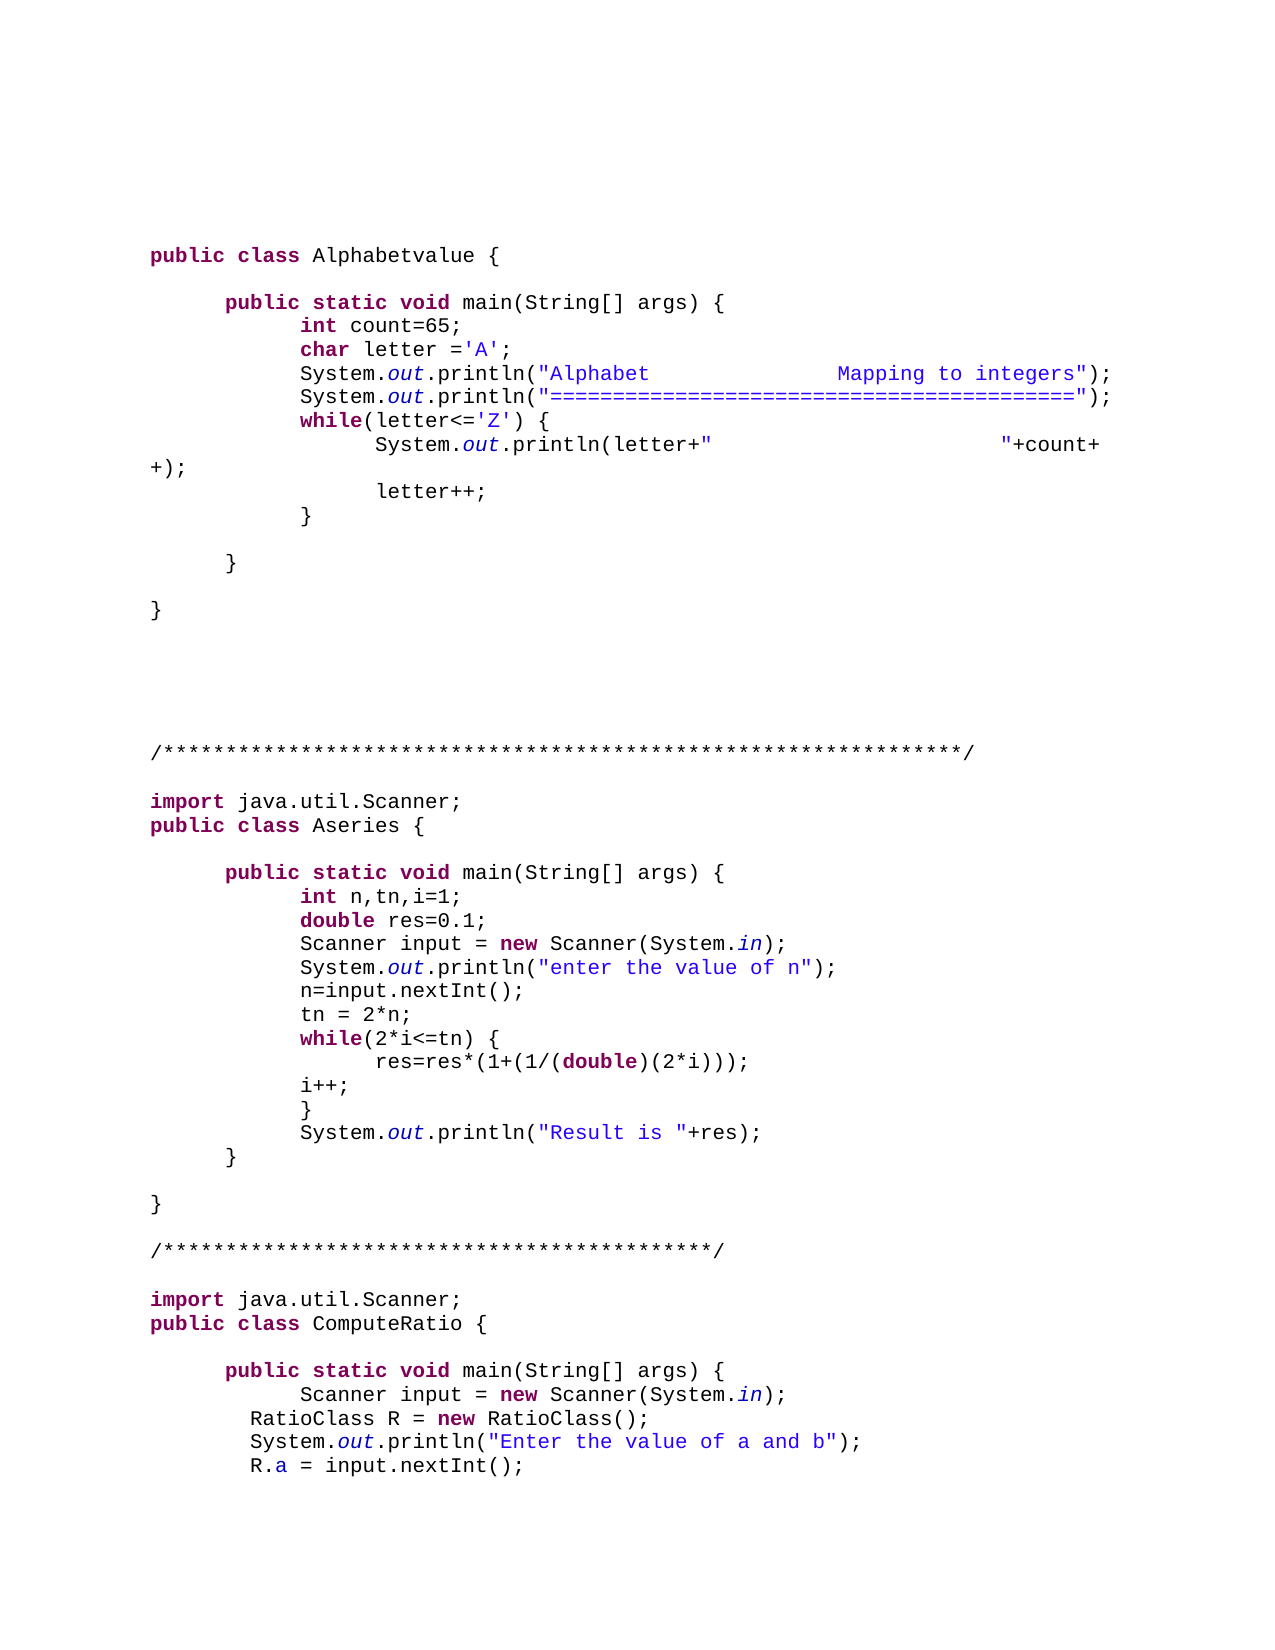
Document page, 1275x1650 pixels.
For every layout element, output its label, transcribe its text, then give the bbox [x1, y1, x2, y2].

text } [150, 1193, 1125, 1217]
text System.out.println("enter the value of n"); [150, 957, 1125, 981]
text } [150, 1099, 1125, 1122]
text Scanner input = new Scanner(System.in); [150, 933, 1125, 957]
text Scanner input = new Scanner(System.in); [150, 1384, 1125, 1408]
text public class Alphabetvalue { [150, 244, 1125, 268]
text System.out.println("Enter the value of a and b"); [150, 1431, 1125, 1455]
text System.out.println(letter+" "+count++); [150, 434, 1125, 481]
text System.out.println("Result is "+res); [150, 1122, 1125, 1146]
text while(2*i<=tn) { [150, 1028, 1125, 1051]
text } [150, 505, 1125, 528]
text public static void main(String[] args) { [150, 292, 1125, 316]
text } [150, 552, 1125, 576]
text import java.util.Scanner; [150, 1289, 1125, 1313]
text public class ComputeRatio { [150, 1313, 1125, 1337]
text /****************************************************************/ [150, 743, 1125, 767]
text int count=65; [150, 316, 1125, 339]
text int n,tn,i=1; [150, 886, 1125, 909]
text /********************************************/ [150, 1241, 1125, 1265]
text tn = 2*n; [150, 1004, 1125, 1028]
text System.out.println("Alphabet Mapping to integers"); [150, 363, 1125, 386]
text char letter ='A'; [150, 339, 1125, 363]
text double res=0.1; [150, 909, 1125, 933]
text System.out.println("=========================================="); [150, 386, 1125, 410]
text public static void main(String[] args) { [150, 862, 1125, 886]
text public static void main(String[] args) { [150, 1360, 1125, 1384]
text RatioClass R = new RatioClass(); [150, 1408, 1125, 1431]
text letter++; [150, 481, 1125, 505]
text i++; [150, 1075, 1125, 1099]
text } [150, 599, 1125, 623]
text public class Aseries { [150, 815, 1125, 839]
text import java.util.Scanner; [150, 791, 1125, 815]
text R.a = input.nextInt(); [150, 1455, 1125, 1478]
text res=res*(1+(1/(double)(2*i))); [150, 1051, 1125, 1075]
text n=input.nextInt(); [150, 981, 1125, 1004]
text while(letter<='Z') { [150, 410, 1125, 434]
text } [150, 1146, 1125, 1170]
